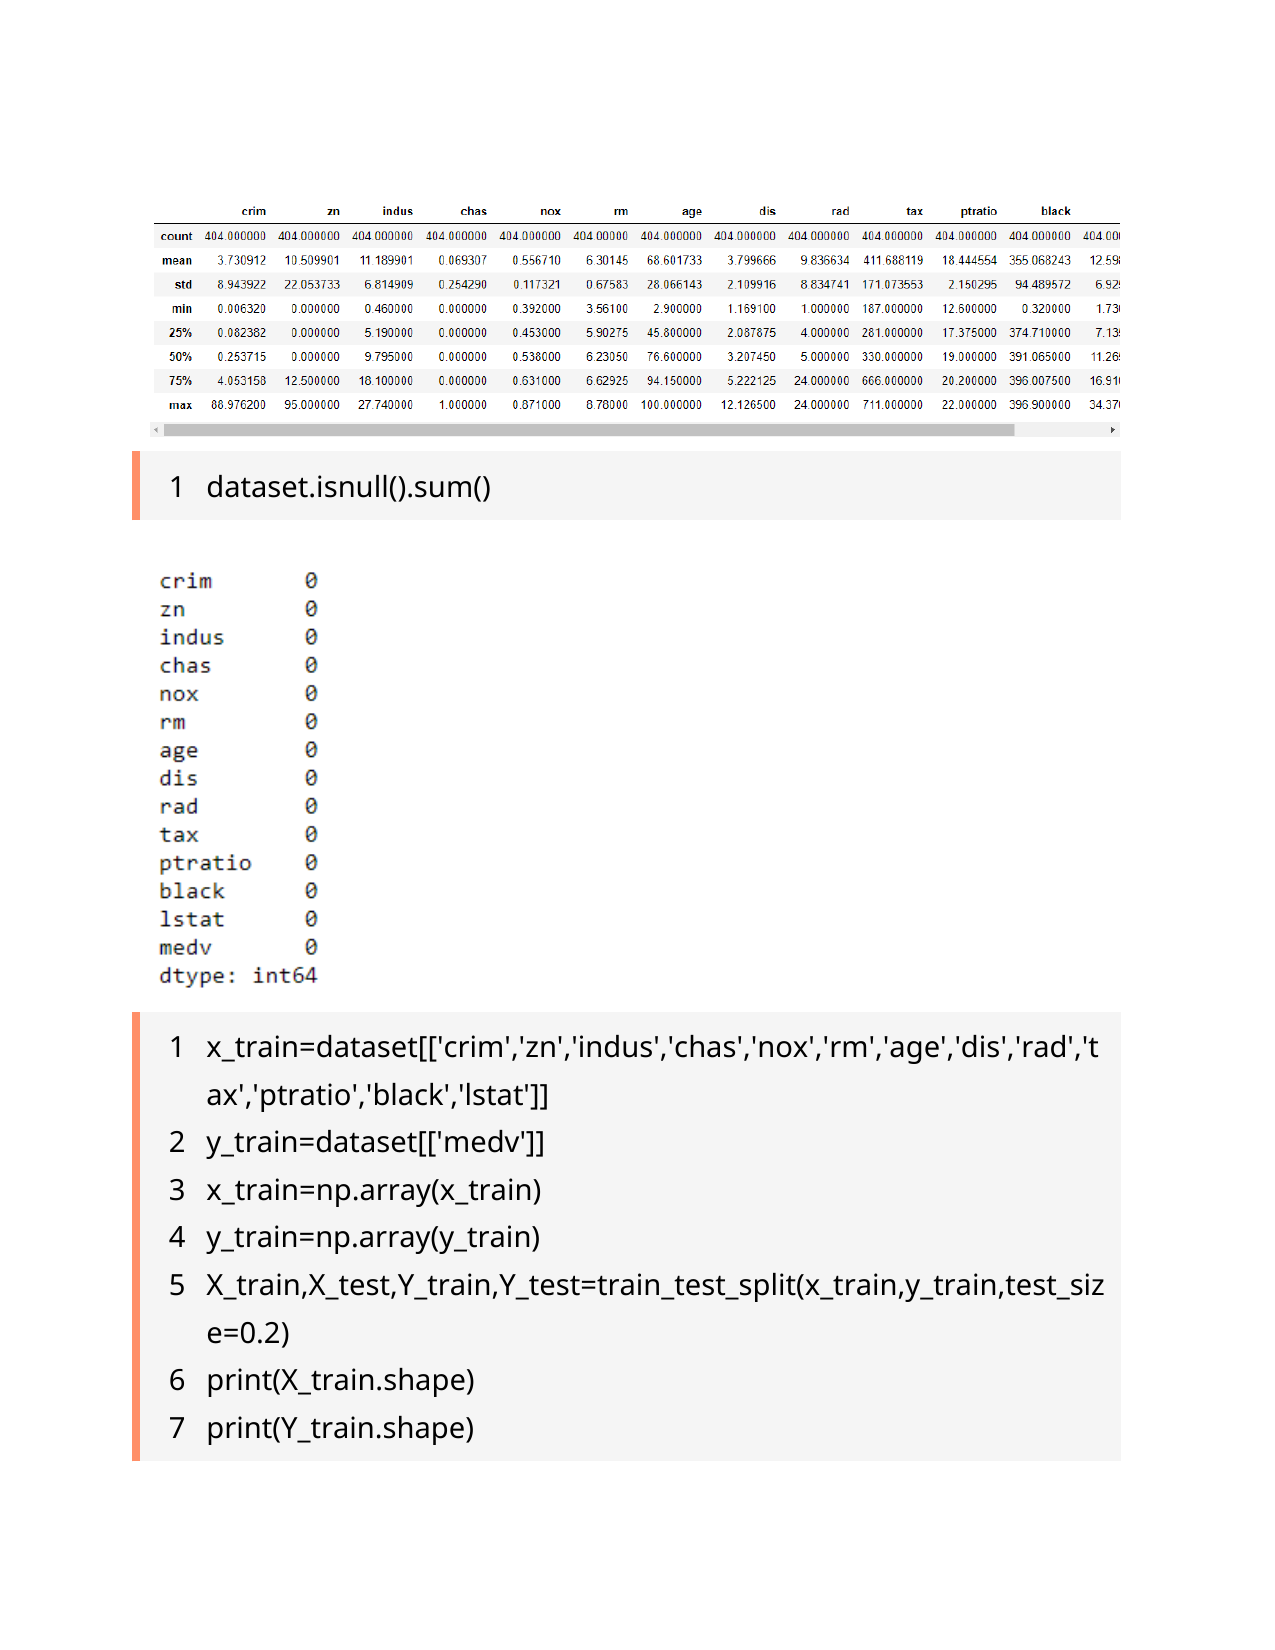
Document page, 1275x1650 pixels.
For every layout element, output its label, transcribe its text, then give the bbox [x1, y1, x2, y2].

list x_train=np.array(x_train) [140, 1154, 1121, 1202]
picture [150, 190, 1125, 445]
list y_train=dataset[['medv']] [140, 1107, 1121, 1154]
list print(Y_train.shape) [140, 1392, 1121, 1461]
list dataset.isnull().sum() [140, 451, 1121, 520]
list y_train=np.array(y_train) [140, 1202, 1121, 1250]
list print(X_train.shape) [140, 1345, 1121, 1392]
picture [150, 568, 443, 1005]
list X_train,X_test,Y_train,Y_test=train_test_split(x_train,y_train,test_size=0.2) [140, 1250, 1121, 1345]
list x_train=dataset[['crim','zn','indus','chas','nox','rm','age','dis','rad','tax','ptratio','black','lstat']] [140, 1012, 1121, 1107]
